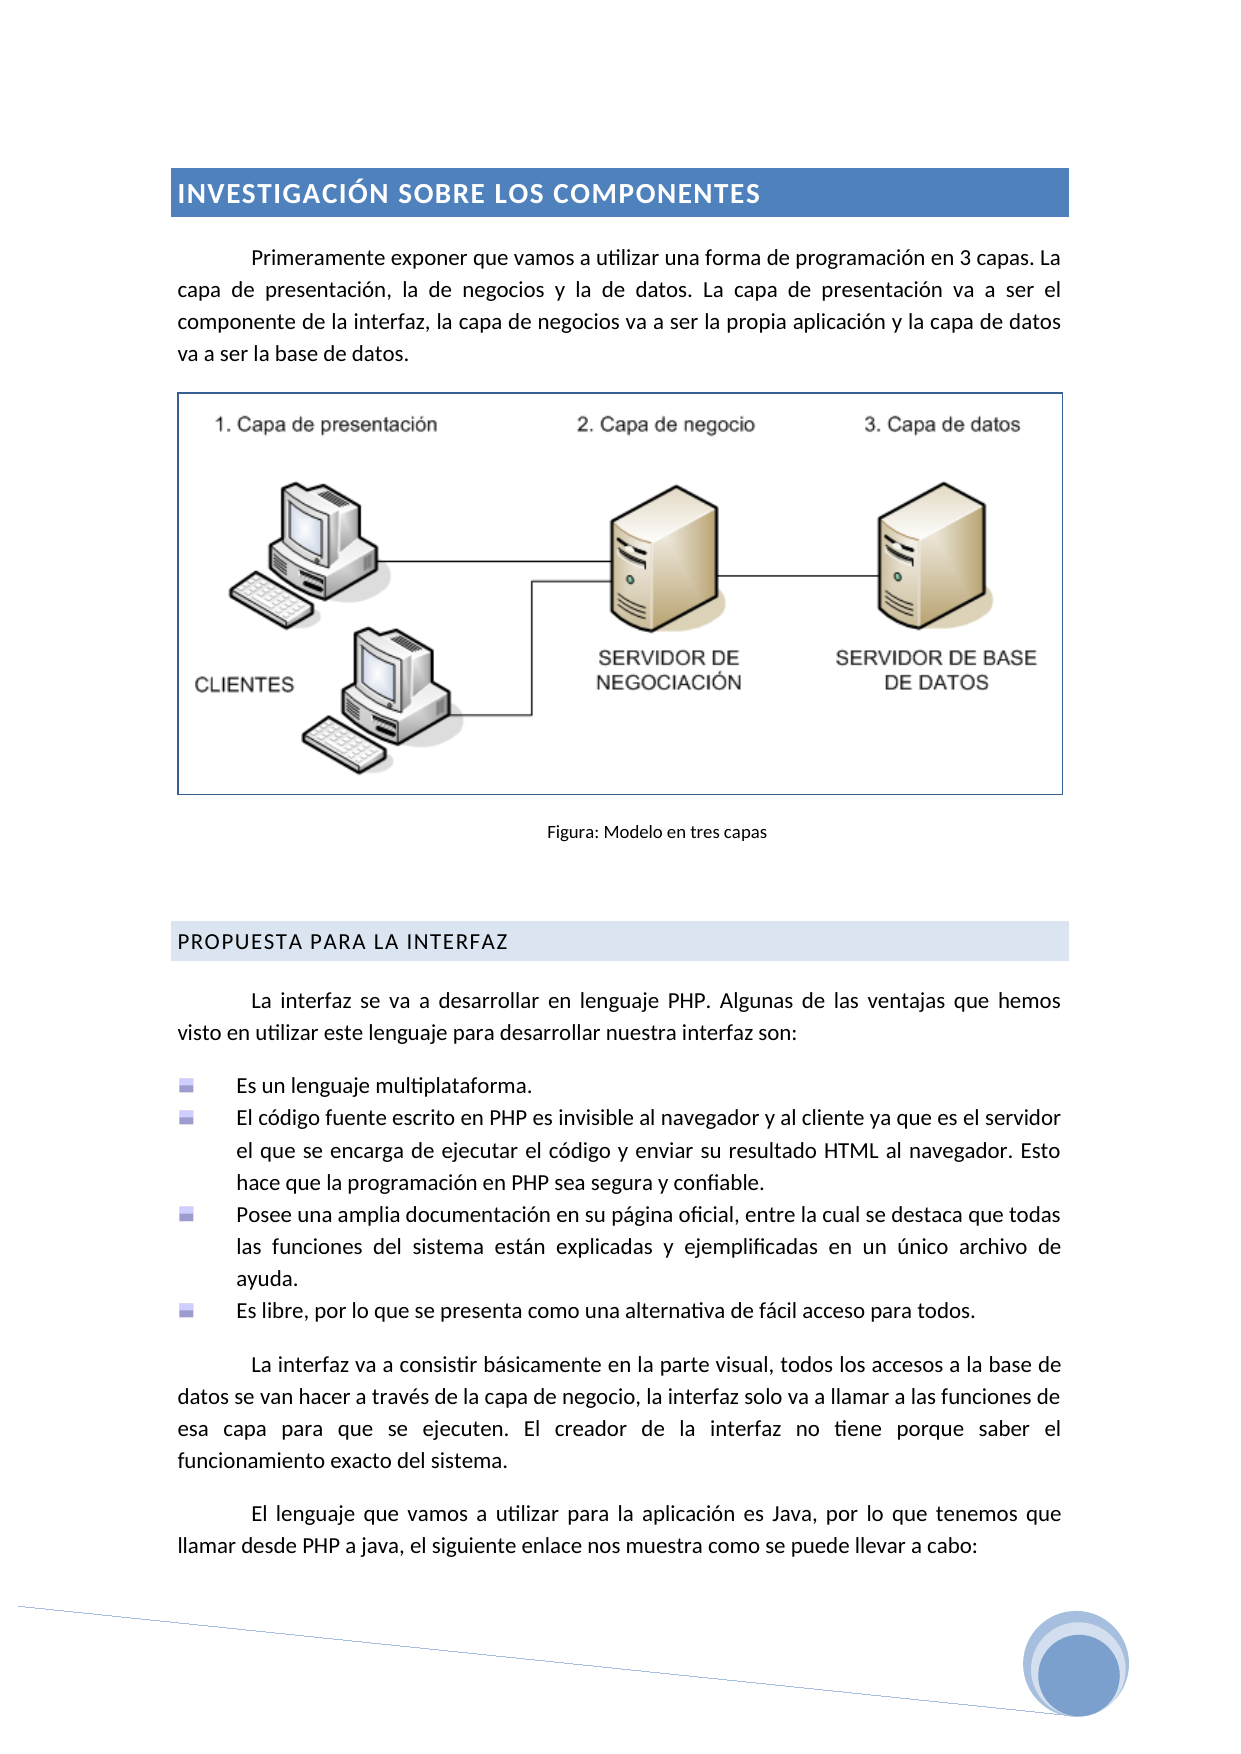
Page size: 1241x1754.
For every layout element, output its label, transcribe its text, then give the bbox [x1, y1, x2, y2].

picture [178, 1302, 195, 1319]
text Primeramente exponer que vamos a utilizar una forma de programación en 3 capas. La capa de presentación, la de negocios y la de datos. La capa de presentación va a ser el componente de la interfaz, la capa de negocios va a ser la propia aplicación y la capa de datos va a ser la base de datos. [177, 243, 1063, 367]
text Posee una amplia documentación en su página oficial, entre la cual se destaca que todas las funciones del sistema están explicadas y ejemplificadas en un único archivo de ayuda. [177, 1200, 1063, 1292]
text Figura: Modelo en tres capas [177, 820, 1063, 843]
subtitle Propuesta para la interfaz [177, 927, 1063, 955]
text El código fuente escrito en PHP es invisible al navegador y al cliente ya que es el servidor el que se encarga de ejecutar el código y enviar su resultado HTML al navegador. Esto hace que la programación en PHP sea segura y confiable. [177, 1103, 1063, 1196]
picture [179, 394, 1062, 794]
text El lenguaje que vamos a utilizar para la aplicación es Java, por lo que tenemos que llamar desde PHP a java, el siguiente enlace nos muestra como se puede llevar a cabo: [177, 1499, 1063, 1559]
text La interfaz se va a desarrollar en lenguaje PHP. Algunas de las ventajas que hemos visto en utilizar este lenguaje para desarrollar nuestra interfaz son: [177, 986, 1063, 1046]
subtitle Investigación sobre los componentes [177, 175, 1063, 210]
text Es libre, por lo que se presenta como una alternativa de fácil acceso para todos. [177, 1297, 1063, 1325]
picture [178, 1109, 195, 1126]
picture [178, 1205, 195, 1223]
picture [178, 1077, 195, 1094]
text Es un lenguaje multiplataforma. [177, 1071, 1063, 1099]
text La interfaz va a consistir básicamente en la parte visual, todos los accesos a la base de datos se van hacer a través de la capa de negocio, la interfaz solo va a llamar a las funciones de esa capa para que se ejecuten. El creador de la interfaz no tiene porque saber el funcionamiento exacto del sistema. [177, 1350, 1063, 1474]
